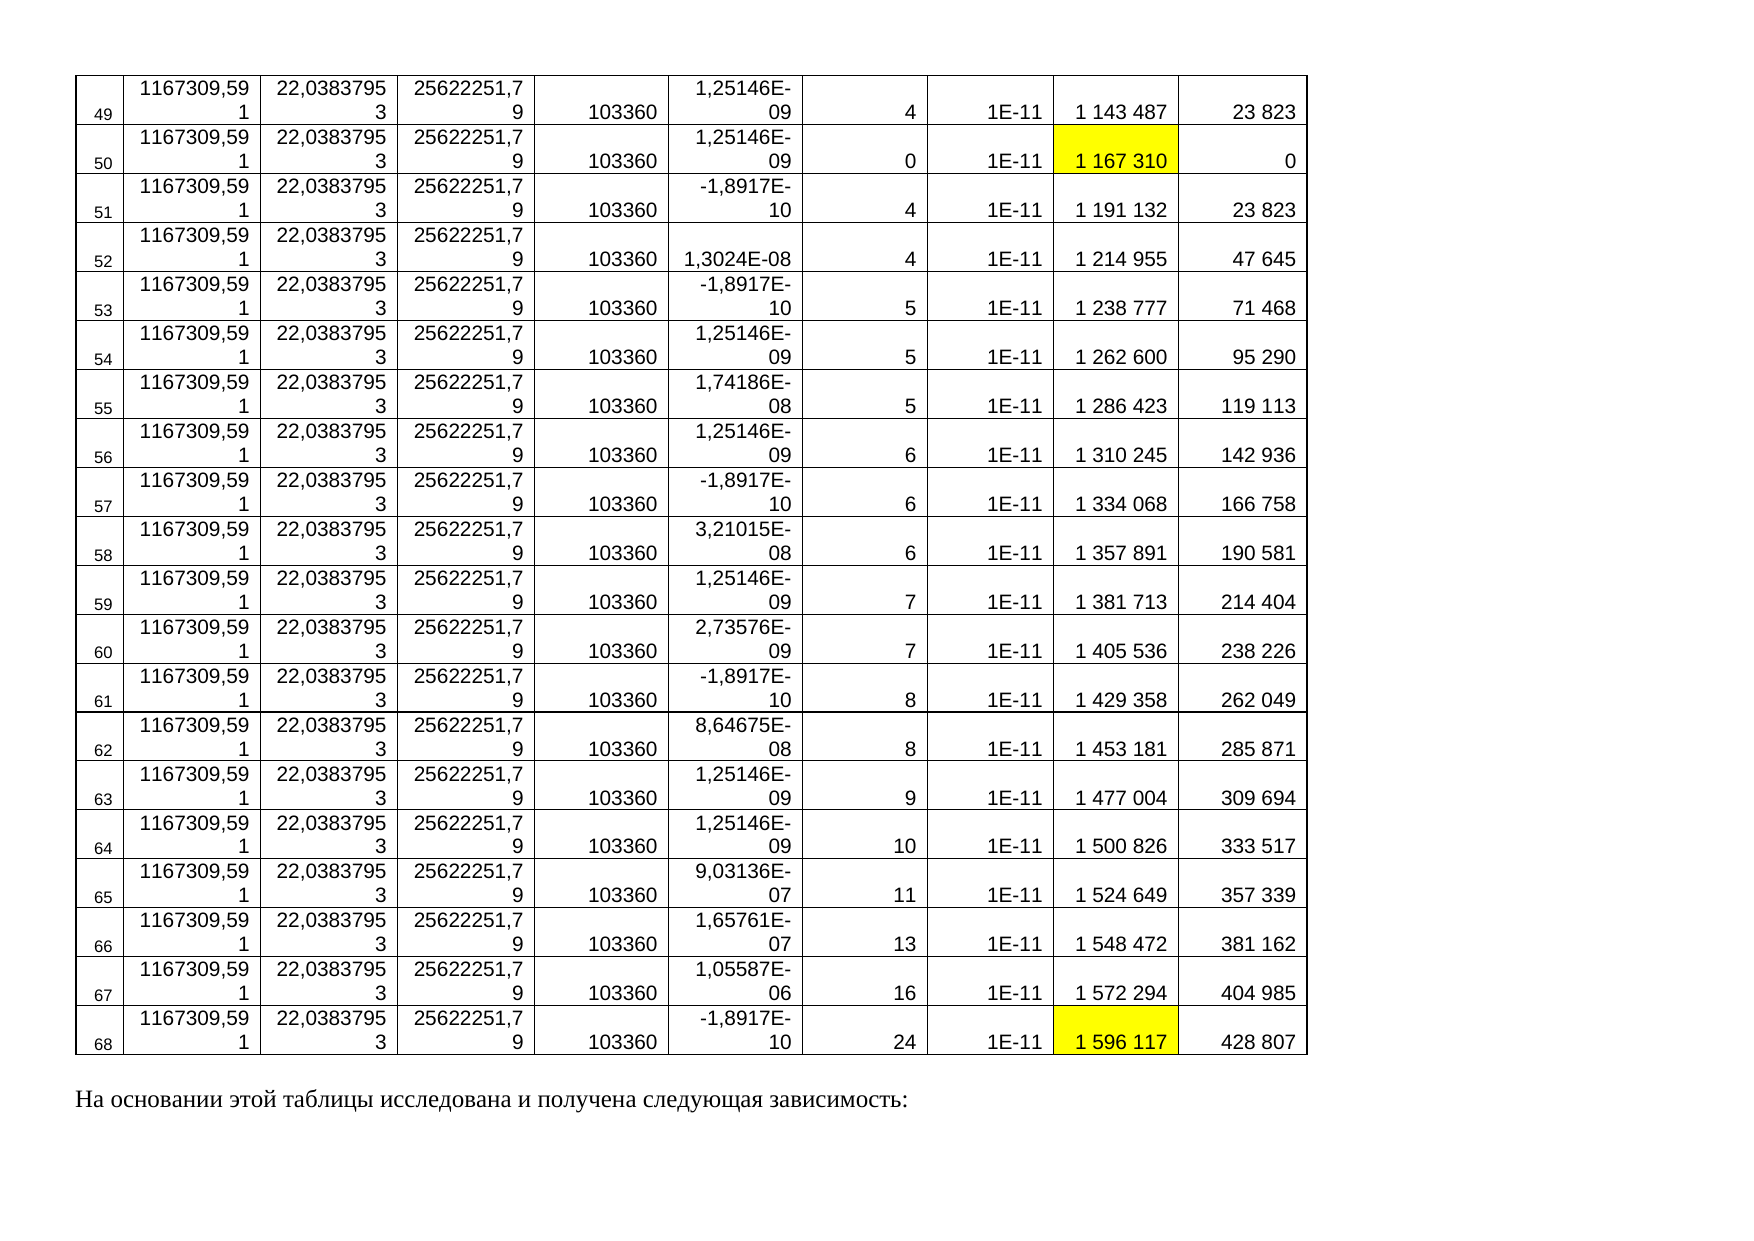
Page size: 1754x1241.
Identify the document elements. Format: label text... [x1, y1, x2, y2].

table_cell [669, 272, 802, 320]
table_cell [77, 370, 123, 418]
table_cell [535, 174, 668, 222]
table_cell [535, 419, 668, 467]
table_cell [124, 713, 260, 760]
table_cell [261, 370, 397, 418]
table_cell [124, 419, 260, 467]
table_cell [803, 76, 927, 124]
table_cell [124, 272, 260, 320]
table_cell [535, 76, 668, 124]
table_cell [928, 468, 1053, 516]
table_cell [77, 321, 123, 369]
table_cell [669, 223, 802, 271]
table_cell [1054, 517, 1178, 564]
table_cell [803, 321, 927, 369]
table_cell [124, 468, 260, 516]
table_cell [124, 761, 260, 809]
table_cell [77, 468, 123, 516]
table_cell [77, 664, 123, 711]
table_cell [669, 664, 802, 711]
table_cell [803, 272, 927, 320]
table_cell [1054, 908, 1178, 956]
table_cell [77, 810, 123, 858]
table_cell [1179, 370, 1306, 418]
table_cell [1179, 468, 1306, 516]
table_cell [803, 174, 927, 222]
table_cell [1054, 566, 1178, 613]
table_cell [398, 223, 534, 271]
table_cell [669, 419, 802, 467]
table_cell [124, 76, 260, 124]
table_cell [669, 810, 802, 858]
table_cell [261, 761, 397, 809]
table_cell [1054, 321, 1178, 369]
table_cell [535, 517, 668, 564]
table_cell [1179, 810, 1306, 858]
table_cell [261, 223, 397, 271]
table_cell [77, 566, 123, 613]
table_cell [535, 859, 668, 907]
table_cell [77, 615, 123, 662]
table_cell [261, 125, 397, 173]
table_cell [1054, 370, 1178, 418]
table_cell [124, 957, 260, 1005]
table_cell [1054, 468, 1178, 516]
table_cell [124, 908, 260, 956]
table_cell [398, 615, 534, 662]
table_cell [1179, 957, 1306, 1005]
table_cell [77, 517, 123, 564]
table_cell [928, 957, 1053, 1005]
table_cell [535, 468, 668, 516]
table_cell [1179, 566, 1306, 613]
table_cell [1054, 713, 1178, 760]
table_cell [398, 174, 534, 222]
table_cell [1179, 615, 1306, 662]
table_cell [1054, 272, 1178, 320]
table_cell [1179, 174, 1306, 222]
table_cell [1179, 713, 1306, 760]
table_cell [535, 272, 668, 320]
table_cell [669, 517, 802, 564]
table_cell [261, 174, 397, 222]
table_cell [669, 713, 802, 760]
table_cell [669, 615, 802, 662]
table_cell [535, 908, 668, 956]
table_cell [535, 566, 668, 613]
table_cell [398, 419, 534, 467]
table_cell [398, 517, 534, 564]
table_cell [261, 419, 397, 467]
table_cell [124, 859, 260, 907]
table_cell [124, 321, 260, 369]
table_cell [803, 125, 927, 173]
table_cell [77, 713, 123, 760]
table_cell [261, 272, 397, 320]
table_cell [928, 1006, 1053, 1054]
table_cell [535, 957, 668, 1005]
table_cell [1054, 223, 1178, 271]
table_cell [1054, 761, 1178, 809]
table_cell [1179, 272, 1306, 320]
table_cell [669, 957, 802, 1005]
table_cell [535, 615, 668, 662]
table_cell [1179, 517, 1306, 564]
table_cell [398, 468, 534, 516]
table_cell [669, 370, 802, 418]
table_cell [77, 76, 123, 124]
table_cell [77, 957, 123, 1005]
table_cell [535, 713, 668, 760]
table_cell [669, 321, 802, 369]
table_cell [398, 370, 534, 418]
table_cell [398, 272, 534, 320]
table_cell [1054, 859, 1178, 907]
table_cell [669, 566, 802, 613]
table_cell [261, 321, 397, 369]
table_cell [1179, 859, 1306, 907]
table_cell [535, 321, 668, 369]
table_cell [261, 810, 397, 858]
text На основании этой таблицы исследована и получена следующая зависимость: [75, 1084, 1679, 1113]
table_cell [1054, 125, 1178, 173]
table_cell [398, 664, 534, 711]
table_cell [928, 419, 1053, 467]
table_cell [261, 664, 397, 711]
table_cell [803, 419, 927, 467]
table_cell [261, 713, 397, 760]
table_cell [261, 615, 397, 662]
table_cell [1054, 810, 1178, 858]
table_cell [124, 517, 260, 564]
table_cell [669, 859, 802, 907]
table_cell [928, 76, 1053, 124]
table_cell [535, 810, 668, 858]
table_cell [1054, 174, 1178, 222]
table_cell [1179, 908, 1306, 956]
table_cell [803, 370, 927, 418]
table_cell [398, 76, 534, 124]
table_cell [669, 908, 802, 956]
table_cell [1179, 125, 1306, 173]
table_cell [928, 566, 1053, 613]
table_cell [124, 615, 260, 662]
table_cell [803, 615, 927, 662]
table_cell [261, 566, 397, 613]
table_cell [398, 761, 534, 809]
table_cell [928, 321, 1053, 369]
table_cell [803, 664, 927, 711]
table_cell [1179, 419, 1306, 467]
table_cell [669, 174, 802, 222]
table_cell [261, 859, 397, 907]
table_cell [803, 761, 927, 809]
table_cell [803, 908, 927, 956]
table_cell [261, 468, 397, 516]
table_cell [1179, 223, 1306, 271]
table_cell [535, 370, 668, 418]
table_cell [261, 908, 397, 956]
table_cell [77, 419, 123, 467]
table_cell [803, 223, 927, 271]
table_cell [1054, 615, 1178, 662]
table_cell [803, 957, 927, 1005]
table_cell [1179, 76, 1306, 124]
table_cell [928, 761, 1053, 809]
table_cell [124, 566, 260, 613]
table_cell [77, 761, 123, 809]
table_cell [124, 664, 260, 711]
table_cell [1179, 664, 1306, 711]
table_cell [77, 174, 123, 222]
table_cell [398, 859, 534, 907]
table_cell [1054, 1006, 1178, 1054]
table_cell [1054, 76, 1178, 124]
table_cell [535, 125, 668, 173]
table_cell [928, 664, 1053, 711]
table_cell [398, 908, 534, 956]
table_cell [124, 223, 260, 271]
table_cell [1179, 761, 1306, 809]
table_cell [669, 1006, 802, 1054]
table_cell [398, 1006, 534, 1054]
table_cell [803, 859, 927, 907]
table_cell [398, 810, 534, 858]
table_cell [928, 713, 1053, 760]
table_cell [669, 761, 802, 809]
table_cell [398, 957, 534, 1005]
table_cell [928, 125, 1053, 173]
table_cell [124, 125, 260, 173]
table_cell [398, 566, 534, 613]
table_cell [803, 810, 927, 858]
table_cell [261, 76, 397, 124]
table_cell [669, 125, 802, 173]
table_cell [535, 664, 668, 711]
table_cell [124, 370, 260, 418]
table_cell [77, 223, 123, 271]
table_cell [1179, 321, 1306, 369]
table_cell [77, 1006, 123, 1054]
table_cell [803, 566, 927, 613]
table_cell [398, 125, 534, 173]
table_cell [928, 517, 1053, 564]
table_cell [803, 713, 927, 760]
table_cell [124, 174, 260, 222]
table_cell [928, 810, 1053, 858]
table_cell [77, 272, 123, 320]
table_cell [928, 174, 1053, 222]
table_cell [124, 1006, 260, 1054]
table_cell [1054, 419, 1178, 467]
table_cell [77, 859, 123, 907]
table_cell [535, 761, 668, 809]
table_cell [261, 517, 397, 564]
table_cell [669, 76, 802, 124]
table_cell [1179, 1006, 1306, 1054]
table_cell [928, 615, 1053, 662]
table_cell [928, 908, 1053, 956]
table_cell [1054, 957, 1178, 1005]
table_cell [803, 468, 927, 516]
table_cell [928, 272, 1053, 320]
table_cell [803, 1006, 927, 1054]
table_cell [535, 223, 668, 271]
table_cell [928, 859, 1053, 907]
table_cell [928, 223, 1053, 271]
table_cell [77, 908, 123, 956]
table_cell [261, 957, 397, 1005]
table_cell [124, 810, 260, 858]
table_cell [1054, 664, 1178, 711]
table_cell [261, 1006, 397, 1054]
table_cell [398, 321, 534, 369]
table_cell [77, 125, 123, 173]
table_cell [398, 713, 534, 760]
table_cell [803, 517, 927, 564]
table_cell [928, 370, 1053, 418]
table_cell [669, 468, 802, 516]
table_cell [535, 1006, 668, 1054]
